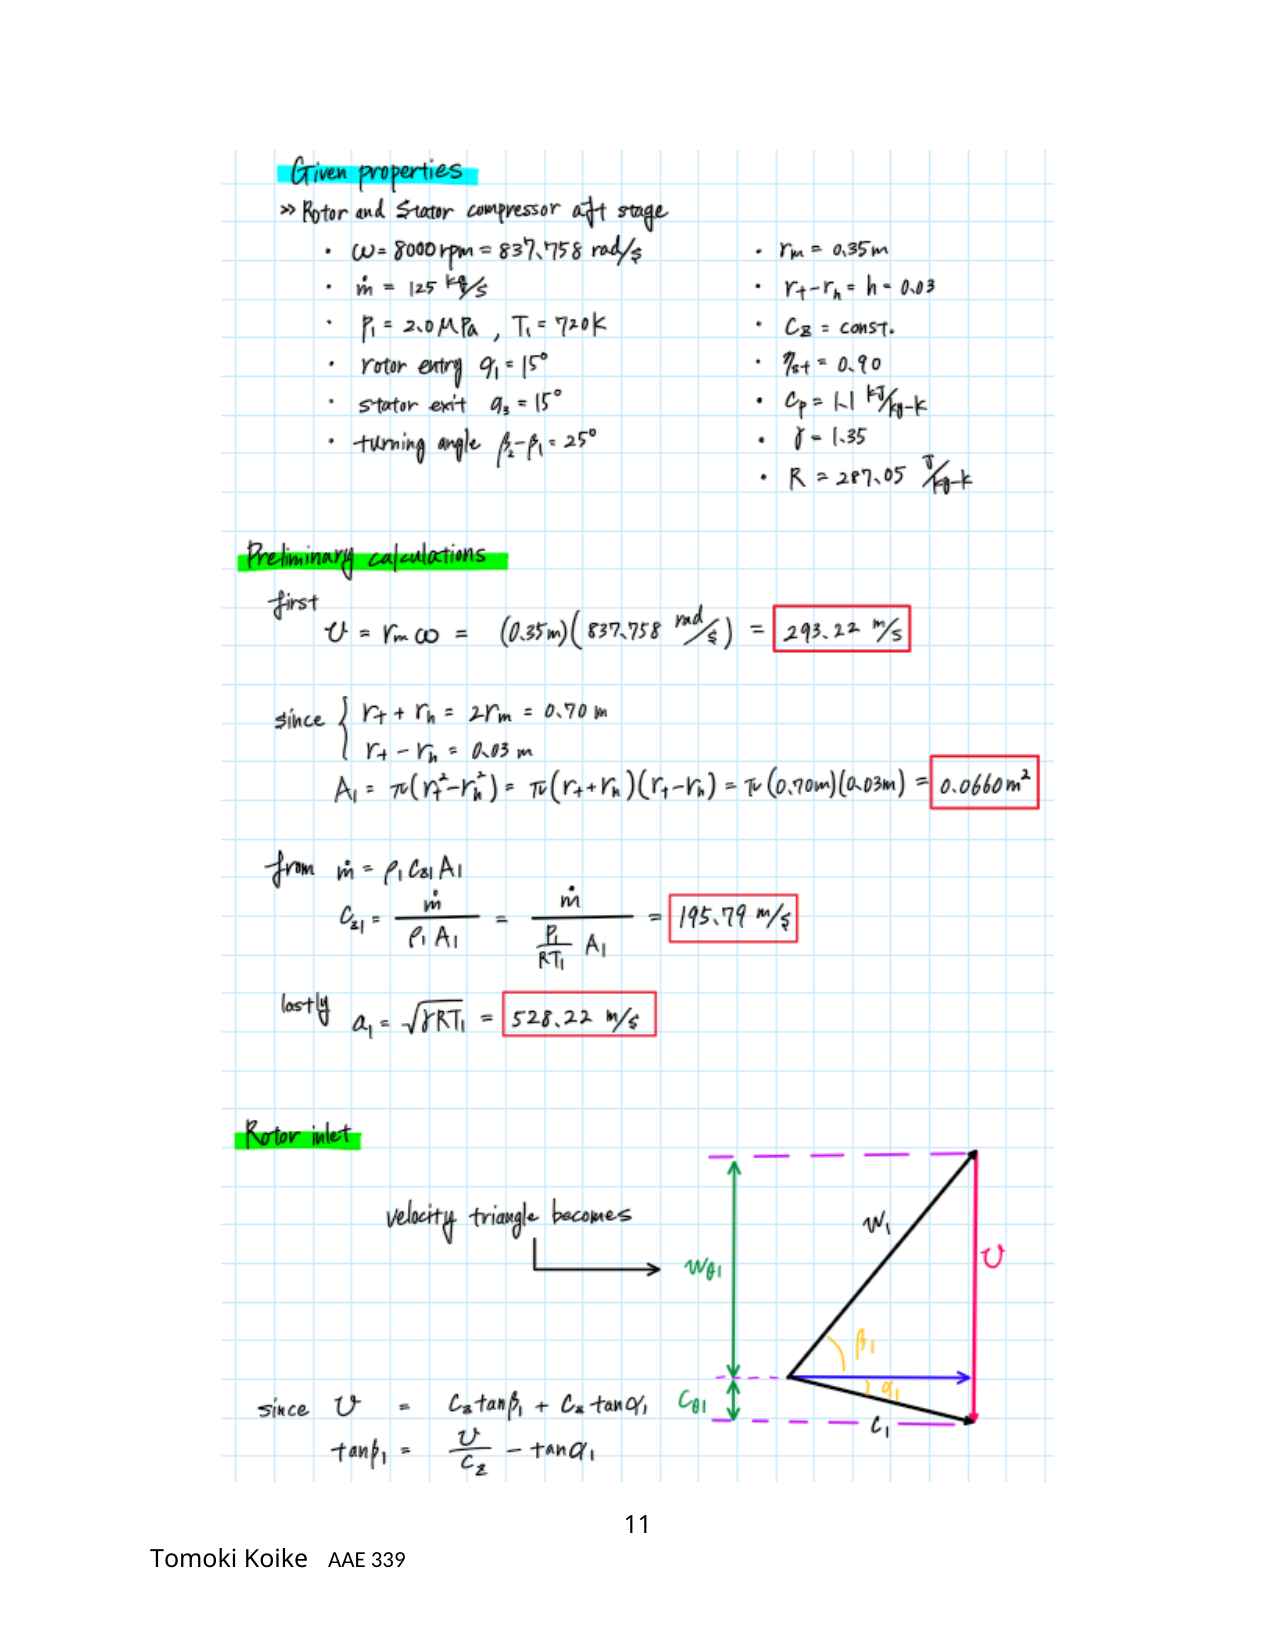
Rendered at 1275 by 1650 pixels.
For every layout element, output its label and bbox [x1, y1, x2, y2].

picture [221, 150, 1054, 1482]
